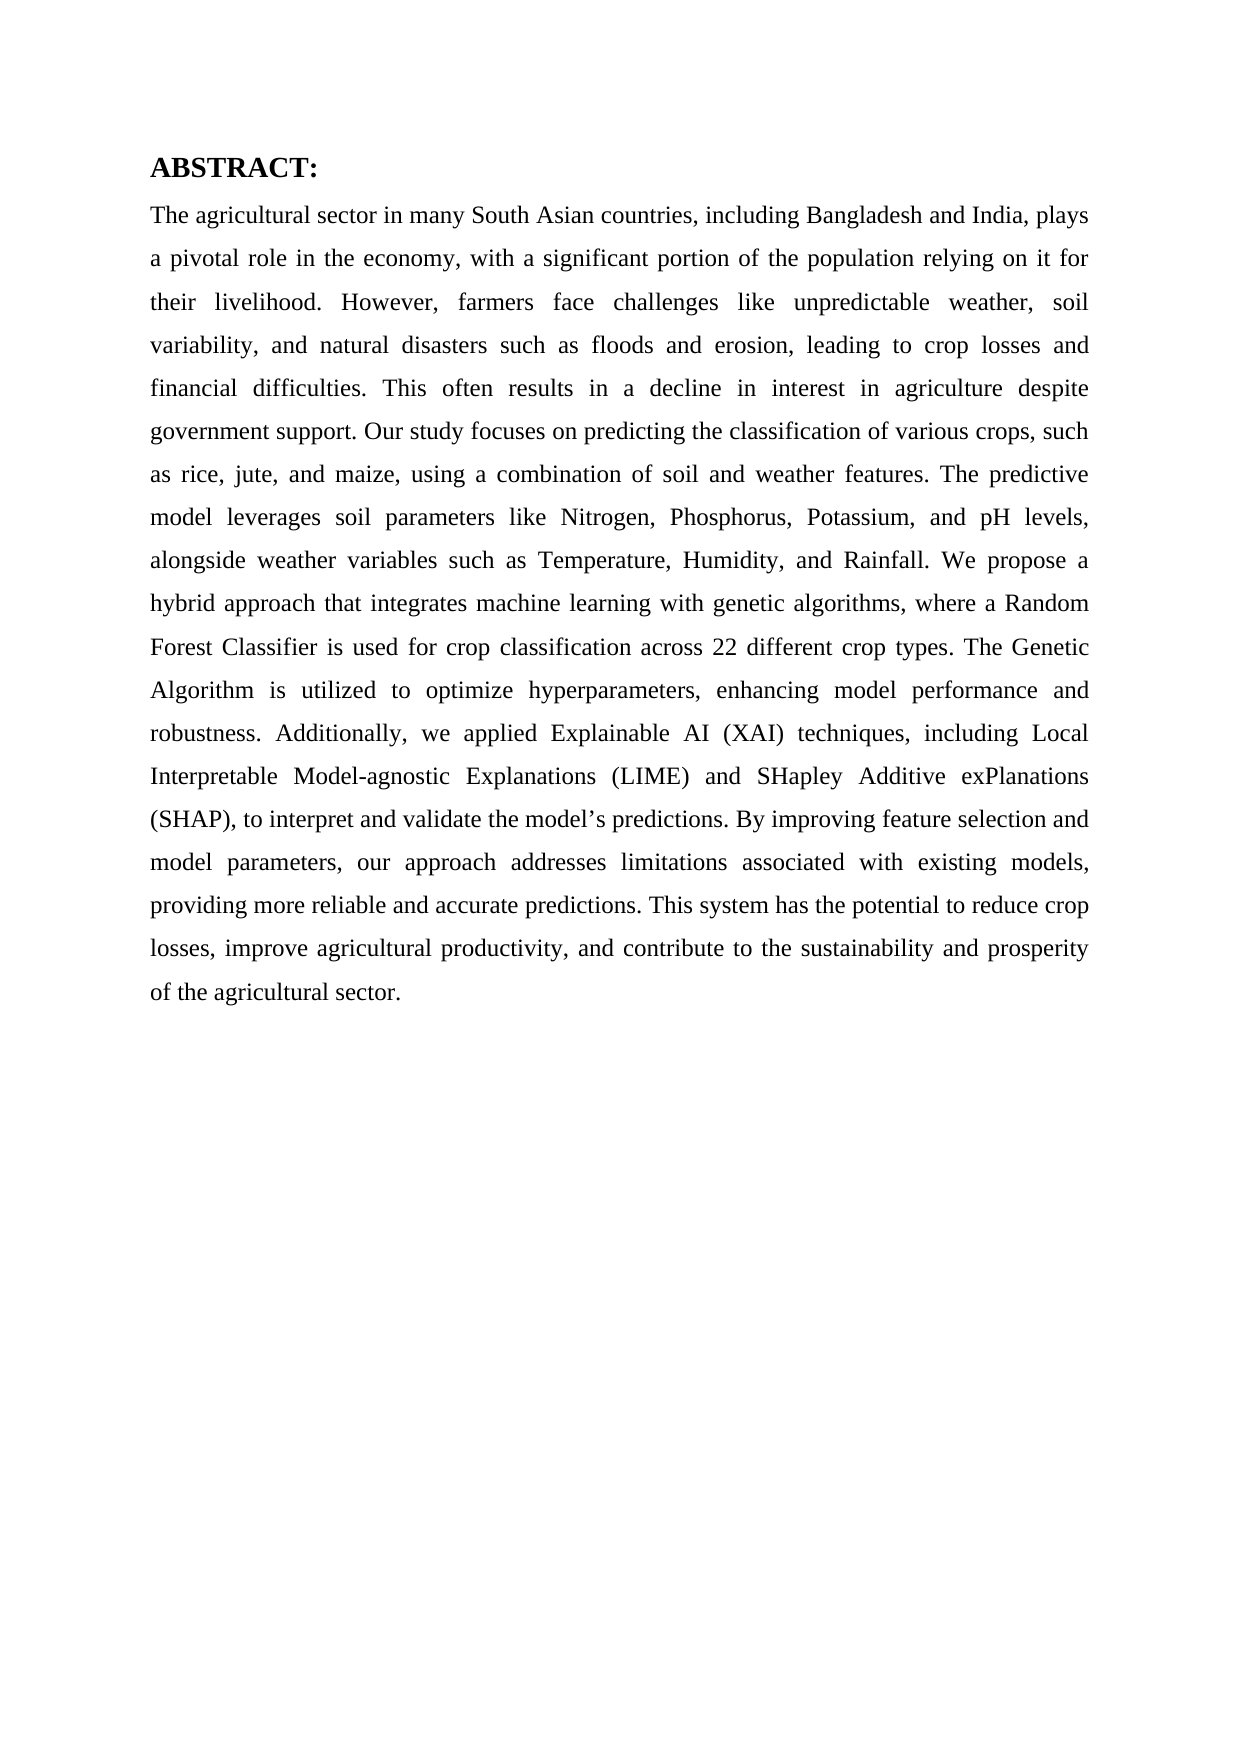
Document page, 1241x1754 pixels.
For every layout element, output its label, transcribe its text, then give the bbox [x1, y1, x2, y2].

text The agricultural sector in many South Asian countries, including Bangladesh and India, plays a pivotal role in the economy, with a significant portion of the population relying on it for their livelihood. However, farmers face challenges like unpredictable weather, soil variability, and natural disasters such as floods and erosion, leading to crop losses and financial difficulties. This often results in a decline in interest in agriculture despite government support. Our study focuses on predicting the classification of various crops, such as rice, jute, and maize, using a combination of soil and weather features. The predictive model leverages soil parameters like Nitrogen, Phosphorus, Potassium, and pH levels, alongside weather variables such as Temperature, Humidity, and Rainfall. We propose a hybrid approach that integrates machine learning with genetic algorithms, where a Random Forest Classifier is used for crop classification across 22 different crop types. The Genetic Algorithm is utilized to optimize hyperparameters, enhancing model performance and robustness. Additionally, we applied Explainable AI (XAI) techniques, including Local Interpretable Model-agnostic Explanations (LIME) and SHapley Additive exPlanations (SHAP), to interpret and validate the model’s predictions. By improving feature selection and model parameters, our approach addresses limitations associated with existing models, providing more reliable and accurate predictions. This system has the potential to reduce crop losses, improve agricultural productivity, and contribute to the sustainability and prosperity of the agricultural sector. [150, 200, 1090, 1005]
text ABSTRACT: [150, 150, 1090, 183]
